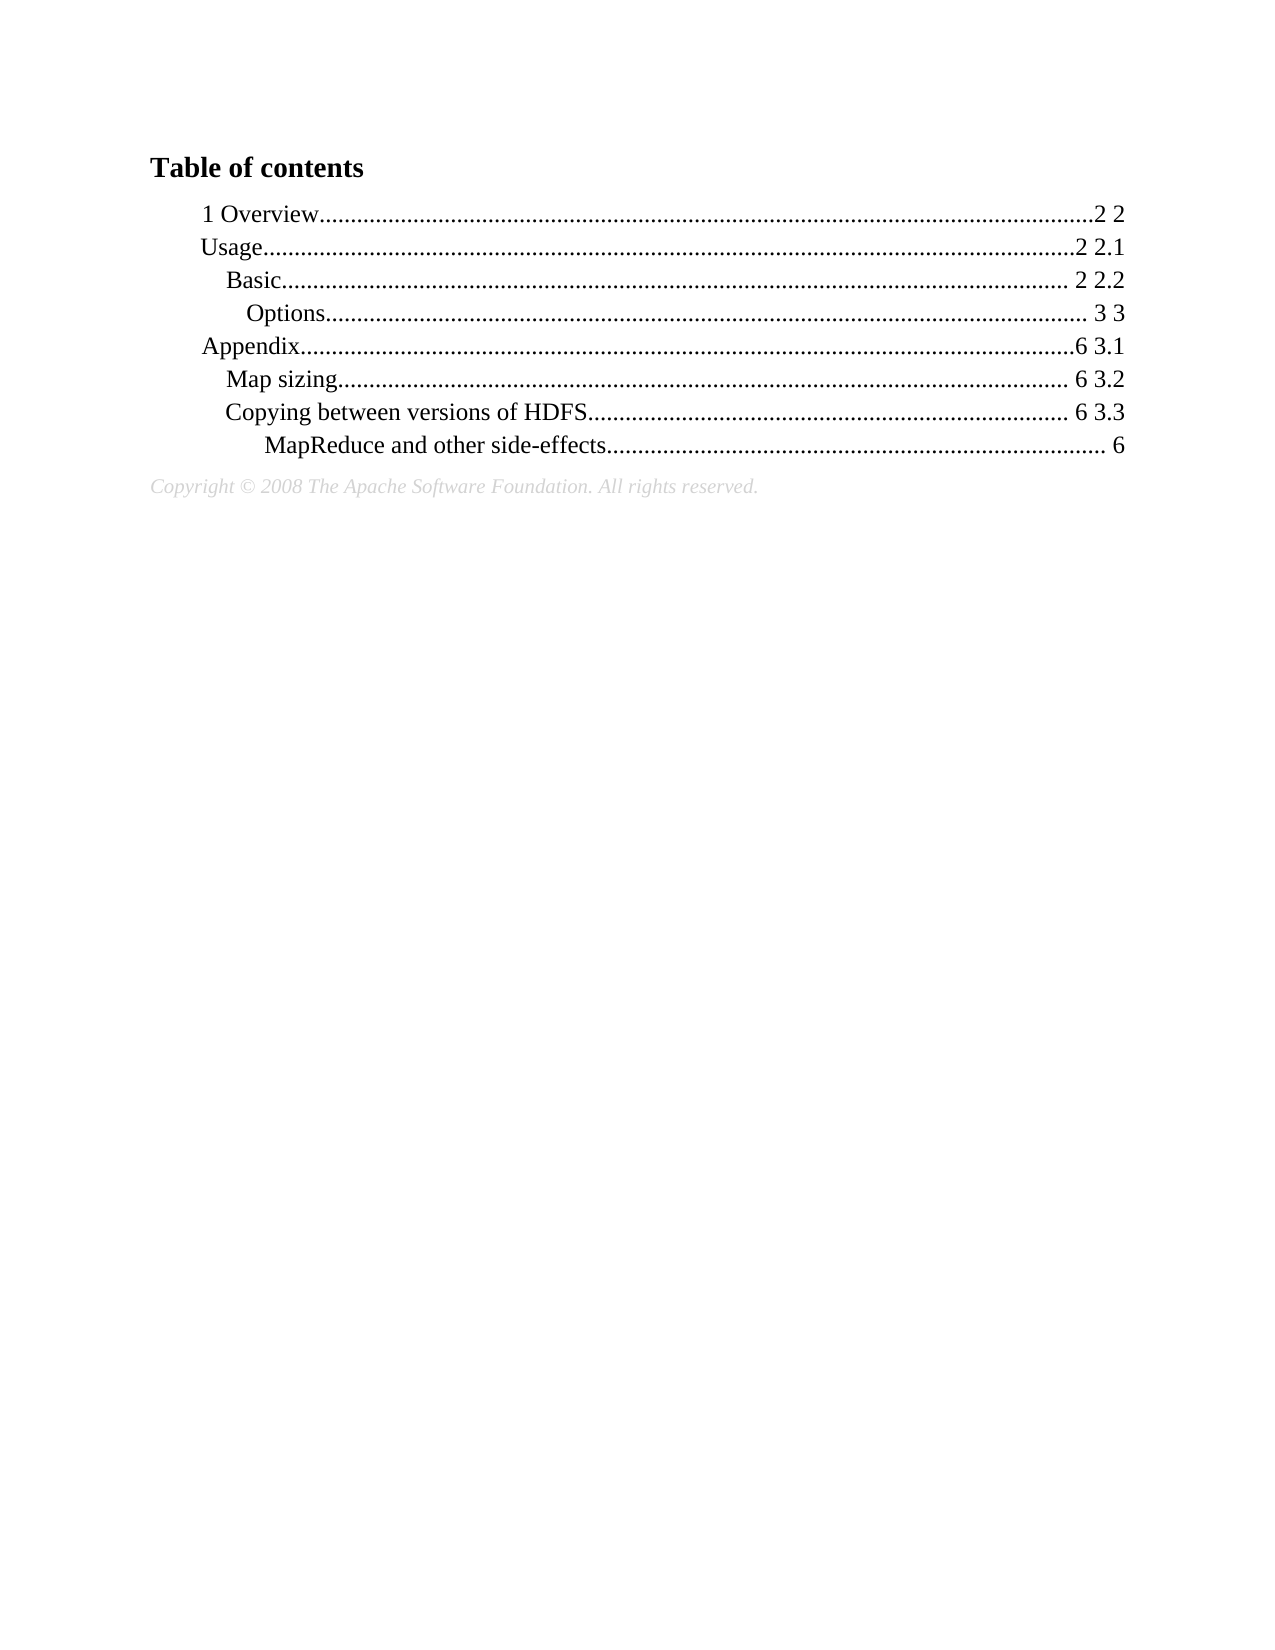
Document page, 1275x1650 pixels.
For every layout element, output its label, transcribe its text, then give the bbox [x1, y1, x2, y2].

text Table of contents [150, 150, 1125, 183]
text Copyright © 2008 The Apache Software Foundation. All rights reserved. [150, 473, 1125, 498]
text 1 Overview............................................................................................................................2 2 Usage..................................................................................................................................2 2.1 Basic.............................................................................................................................. 2 2.2 Options.......................................................................................................................... 3 3 Appendix............................................................................................................................6 3.1 Map sizing..................................................................................................................... 6 3.2 Copying between versions of HDFS............................................................................. 6 3.3 MapReduce and other side-effects................................................................................ 6 [150, 199, 1125, 459]
